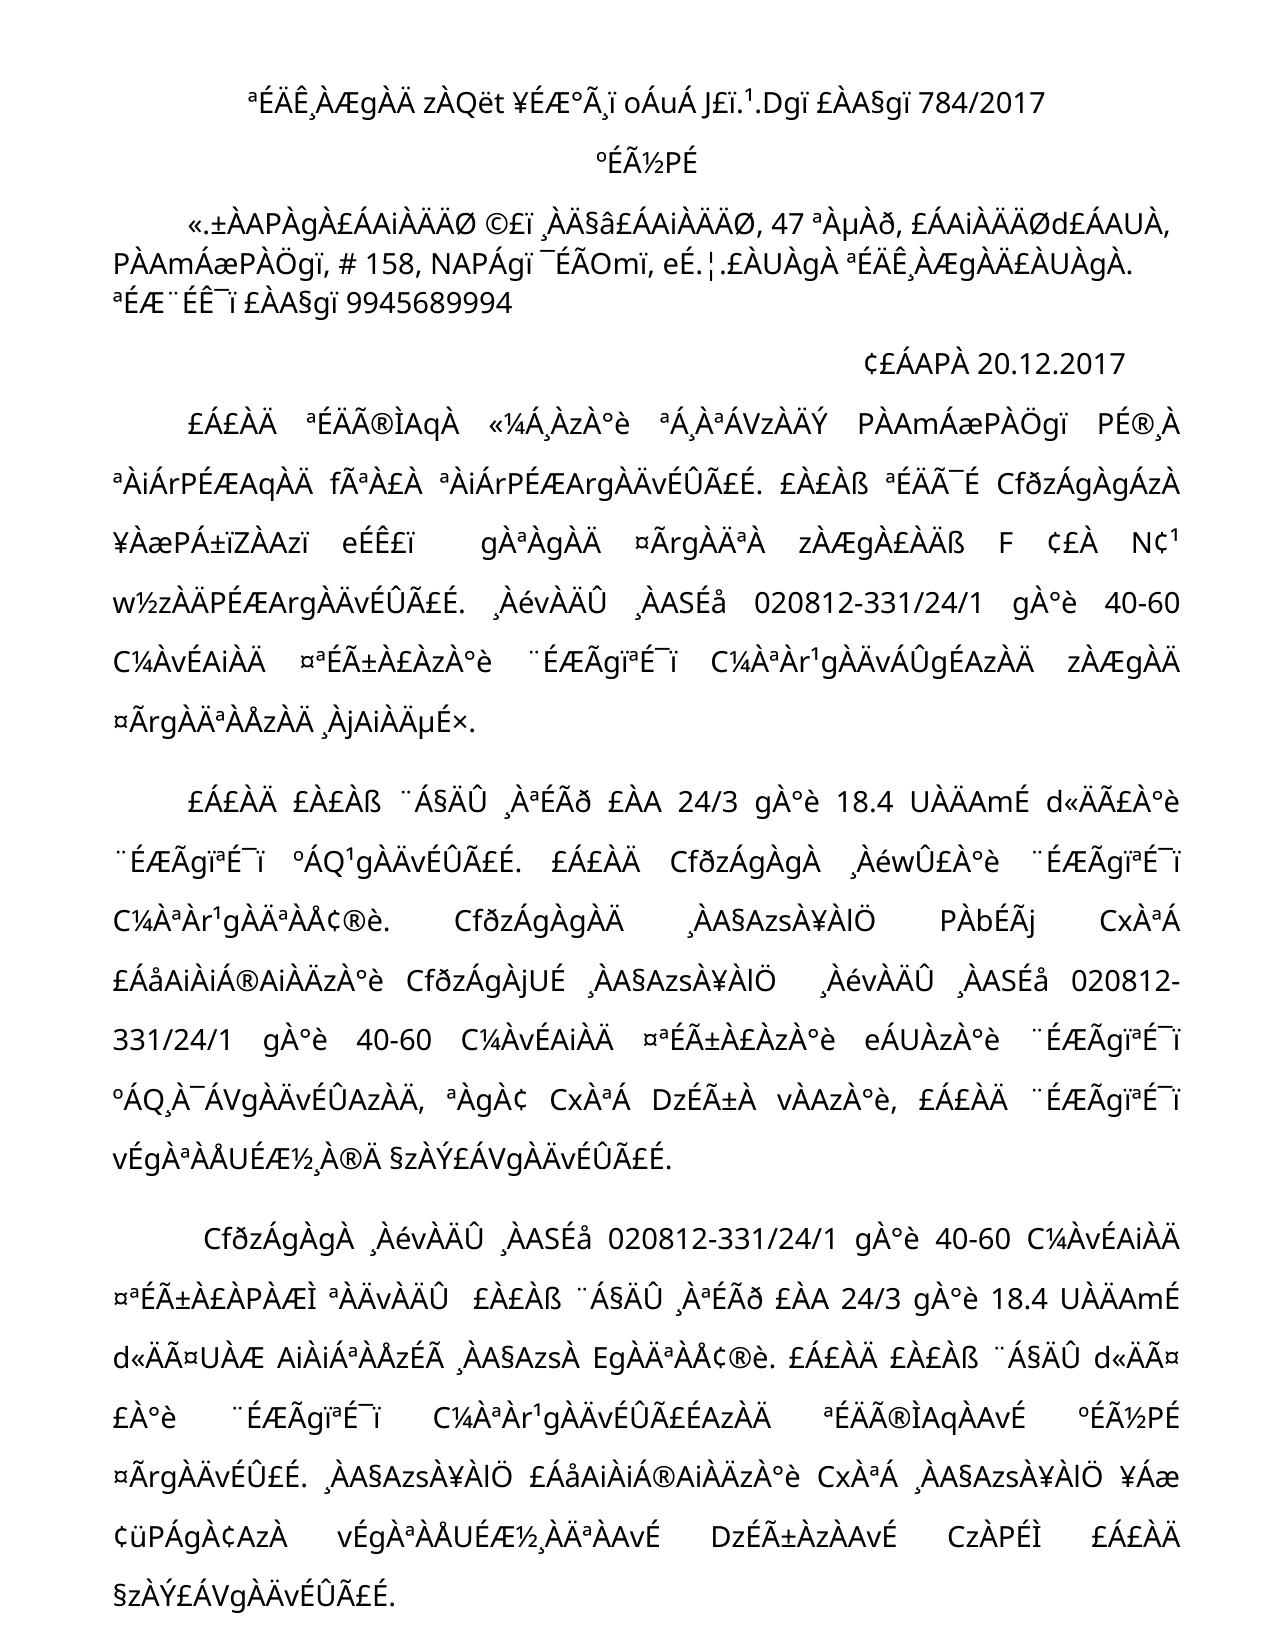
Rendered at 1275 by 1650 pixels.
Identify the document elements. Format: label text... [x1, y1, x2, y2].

text ªÉÄÊ¸ÀÆgÀÄ zÀQët ¥ÉÆ°Ã¸ï oÁuÁ J£ï.¹.Dgï £ÀA§gï 784/2017 [112, 82, 1181, 122]
text £Á£ÀÄ £À£Àß ¨Á§ÄÛ ¸ÀªÉÃð £ÀA 24/3 gÀ°è 18.4 UÀÄAmÉ d«ÄÃ£À°è ¨ÉÆÃgïªÉ¯ï ºÁQ¹gÀÄvÉÛÃ£É. £Á£ÀÄ CfðzÁgÀgÀ ¸ÀéwÛ£À°è ¨ÉÆÃgïªÉ¯ï C¼ÀªÀr¹gÀÄªÀÅ¢®è. CfðzÁgÀgÀÄ ¸ÀA§AzsÀ¥ÀlÖ PÀbÉÃj CxÀªÁ £ÁåAiÀiÁ®AiÀÄzÀ°è CfðzÁgÀjUÉ ¸ÀA§AzsÀ¥ÀlÖ ¸ÀévÀÄÛ ¸ÀASÉå 020812-331/24/1 gÀ°è 40-60 C¼ÀvÉAiÀÄ ¤ªÉÃ±À£ÀzÀ°è eÁUÀzÀ°è ¨ÉÆÃgïªÉ¯ï ºÁQ¸À¯ÁVgÀÄvÉÛAzÀÄ, ªÀgÀ¢ CxÀªÁ DzÉÃ±À vÀAzÀ°è, £Á£ÀÄ ¨ÉÆÃgïªÉ¯ï vÉgÀªÀÅUÉÆ½¸À®Ä §zÀÝ£ÁVgÀÄvÉÛÃ£É. [112, 781, 1181, 1178]
text ºÉÃ½PÉ [112, 143, 1181, 182]
text £Á£ÀÄ ªÉÄÃ®ÌAqÀ «¼Á¸ÀzÀ°è ªÁ¸ÀªÁVzÀÄÝ PÀAmÁæPÀÖgï PÉ®¸À ªÀiÁrPÉÆAqÀÄ fÃªÀ£À ªÀiÁrPÉÆArgÀÄvÉÛÃ£É. £À£Àß ªÉÄÃ¯É CfðzÁgÀgÁzÀ ¥ÀæPÁ±ïZÀAzï eÉÊ£ï gÀªÀgÀÄ ¤ÃrgÀÄªÀ zÀÆgÀ£ÀÄß F ¢£À N¢¹ w½zÀÄPÉÆArgÀÄvÉÛÃ£É. ¸ÀévÀÄÛ ¸ÀASÉå 020812-331/24/1 gÀ°è 40-60 C¼ÀvÉAiÀÄ ¤ªÉÃ±À£ÀzÀ°è ¨ÉÆÃgïªÉ¯ï C¼ÀªÀr¹gÀÄvÁÛgÉAzÀÄ zÀÆgÀÄ ¤ÃrgÀÄªÀÅzÀÄ ¸ÀjAiÀÄµÉ×. [112, 404, 1181, 741]
text «.±ÀAPÀgÀ£ÁAiÀÄÄØ ©£ï ¸ÀÄ§â£ÁAiÀÄÄØ, 47 ªÀµÀð, £ÁAiÀÄÄØd£ÁAUÀ, PÀAmÁæPÀÖgï, # 158, NAPÁgï ¯ÉÃOmï, eÉ.¦.£ÀUÀgÀ ªÉÄÊ¸ÀÆgÀÄ£ÀUÀgÀ. ªÉÆ¨ÉÊ¯ï £ÀA§gï 9945689994 [112, 203, 1181, 322]
text CfðzÁgÀgÀ ¸ÀévÀÄÛ ¸ÀASÉå 020812-331/24/1 gÀ°è 40-60 C¼ÀvÉAiÀÄ ¤ªÉÃ±À£ÀPÀÆÌ ªÀÄvÀÄÛ £À£Àß ¨Á§ÄÛ ¸ÀªÉÃð £ÀA 24/3 gÀ°è 18.4 UÀÄAmÉ d«ÄÃ¤UÀÆ AiÀiÁªÀÅzÉÃ ¸ÀA§AzsÀ EgÀÄªÀÅ¢®è. £Á£ÀÄ £À£Àß ¨Á§ÄÛ d«ÄÃ¤£À°è ¨ÉÆÃgïªÉ¯ï C¼ÀªÀr¹gÀÄvÉÛÃ£ÉAzÀÄ ªÉÄÃ®ÌAqÀAvÉ ºÉÃ½PÉ ¤ÃrgÀÄvÉÛ£É. ¸ÀA§AzsÀ¥ÀlÖ £ÁåAiÀiÁ®AiÀÄzÀ°è CxÀªÁ ¸ÀA§AzsÀ¥ÀlÖ ¥Áæ¢üPÁgÀ¢AzÀ vÉgÀªÀÅUÉÆ½¸ÀÄªÀAvÉ DzÉÃ±ÀzÀAvÉ CzÀPÉÌ £Á£ÀÄ §zÀÝ£ÁVgÀÄvÉÛÃ£É. [112, 1218, 1181, 1615]
text ¢£ÁAPÀ 20.12.2017 [112, 343, 1181, 383]
